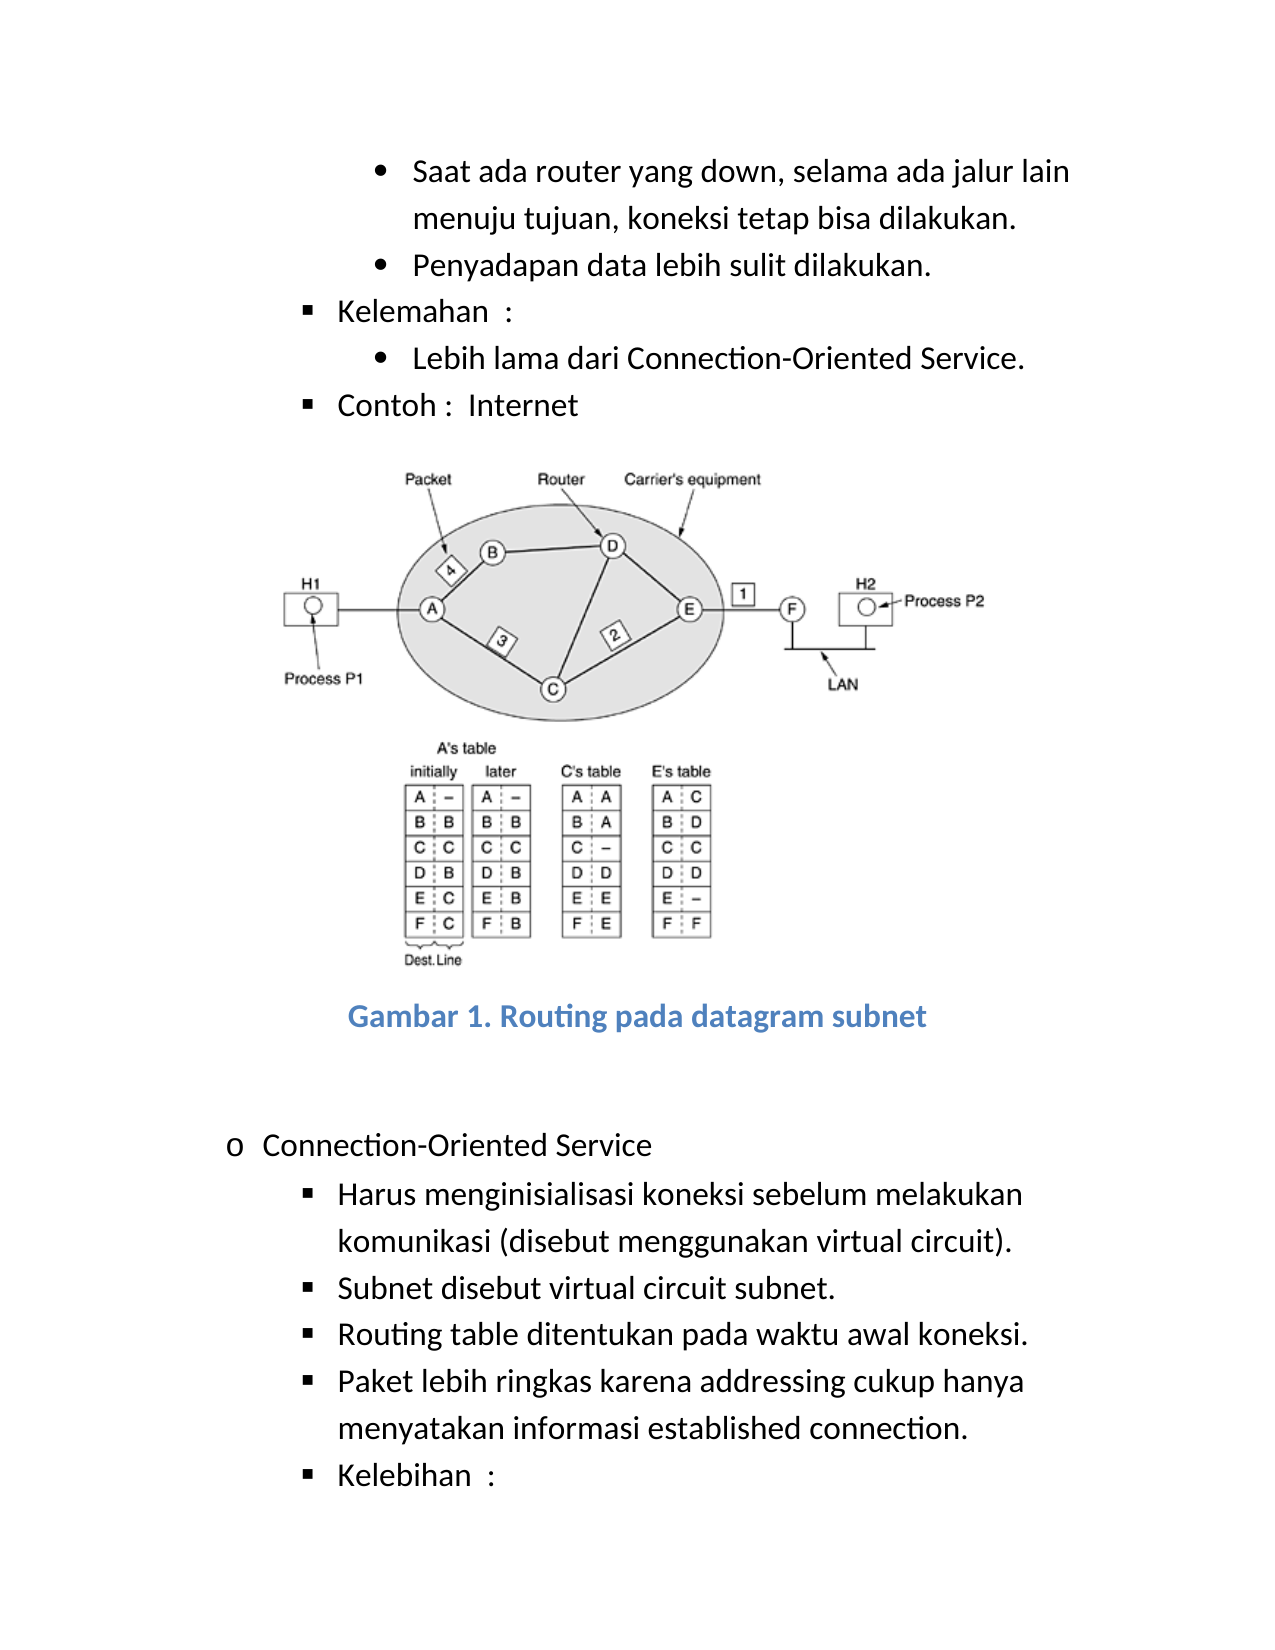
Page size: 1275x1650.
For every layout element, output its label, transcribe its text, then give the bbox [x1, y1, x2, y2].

list Subnet disebut virtual circuit subnet. [300, 1267, 1125, 1307]
list Penyadapan data lebih sulit dilakukan. [375, 243, 1125, 284]
list Lebih lama dari Connection-Oriented Service. [375, 337, 1125, 378]
list Contoh : Internet [300, 384, 1125, 424]
list Kelebihan : [300, 1454, 1125, 1494]
list Connection-Oriented Service [225, 1124, 1125, 1167]
picture [272, 451, 1003, 971]
list Kelemahan : [300, 290, 1125, 331]
list Routing table ditentukan pada waktu awal koneksi. [300, 1313, 1125, 1354]
list Harus menginisialisasi koneksi sebelum melakukan komunikasi (disebut menggunakan virtual circuit). [300, 1173, 1125, 1261]
text Gambar 1. Routing pada datagram subnet [150, 995, 1125, 1036]
list Saat ada router yang down, selama ada jalur lain menuju tujuan, koneksi tetap bisa dilakukan. [375, 150, 1125, 237]
list Paket lebih ringkas karena addressing cukup hanya menyatakan informasi established connection. [300, 1360, 1125, 1448]
